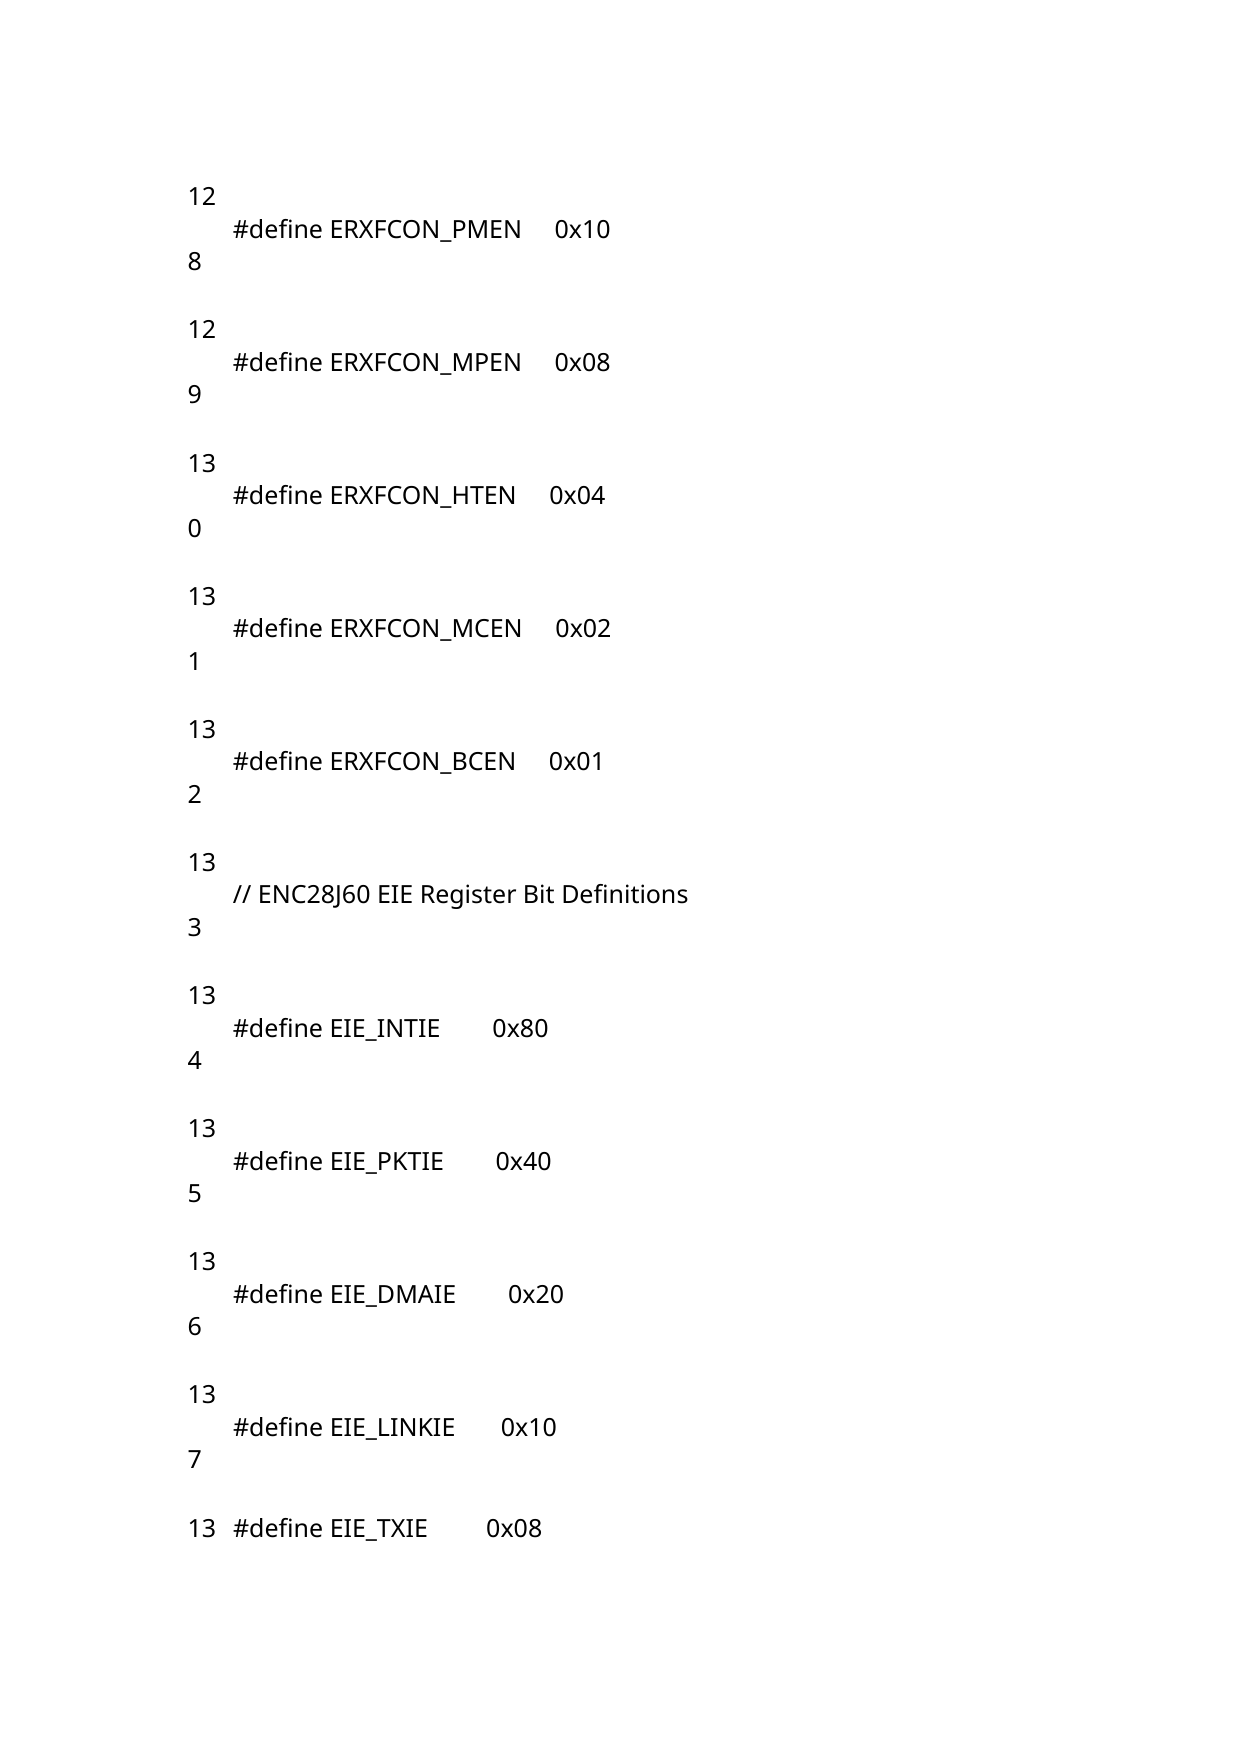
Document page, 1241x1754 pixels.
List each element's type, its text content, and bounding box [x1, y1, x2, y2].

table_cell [231, 1493, 702, 1561]
table_header 133 [186, 828, 231, 961]
table_header #define ERXFCON_MCEN 0x02 [231, 561, 652, 694]
table_cell #define EIE_DMAIE 0x20 [231, 1227, 689, 1360]
table_cell 132 [186, 695, 231, 828]
table_cell 130 [186, 428, 231, 561]
table_header // ENC28J60 EIE Register Bit Definitions [231, 828, 739, 961]
table_cell 128 [186, 162, 231, 295]
table_header 129 [186, 295, 231, 428]
table_header 135 [186, 1094, 231, 1227]
table_cell #define ERXFCON_HTEN 0x04 [231, 428, 652, 561]
table_cell 138 [186, 1493, 231, 1561]
table_header 131 [186, 561, 231, 694]
table_cell 136 [186, 1227, 231, 1360]
table_cell #define EIE_INTIE 0x80 [231, 961, 734, 1094]
table_cell #define ERXFCON_PMEN 0x10 [231, 162, 652, 295]
table_header #define EIE_LINKIE 0x10 [231, 1360, 697, 1493]
table_cell #define ERXFCON_BCEN 0x01 [231, 695, 652, 828]
table_header #define EIE_PKTIE 0x40 [231, 1094, 689, 1227]
table_cell 134 [186, 961, 231, 1094]
table_header #define ERXFCON_MPEN 0x08 [231, 295, 652, 428]
table_header 137 [186, 1360, 231, 1493]
